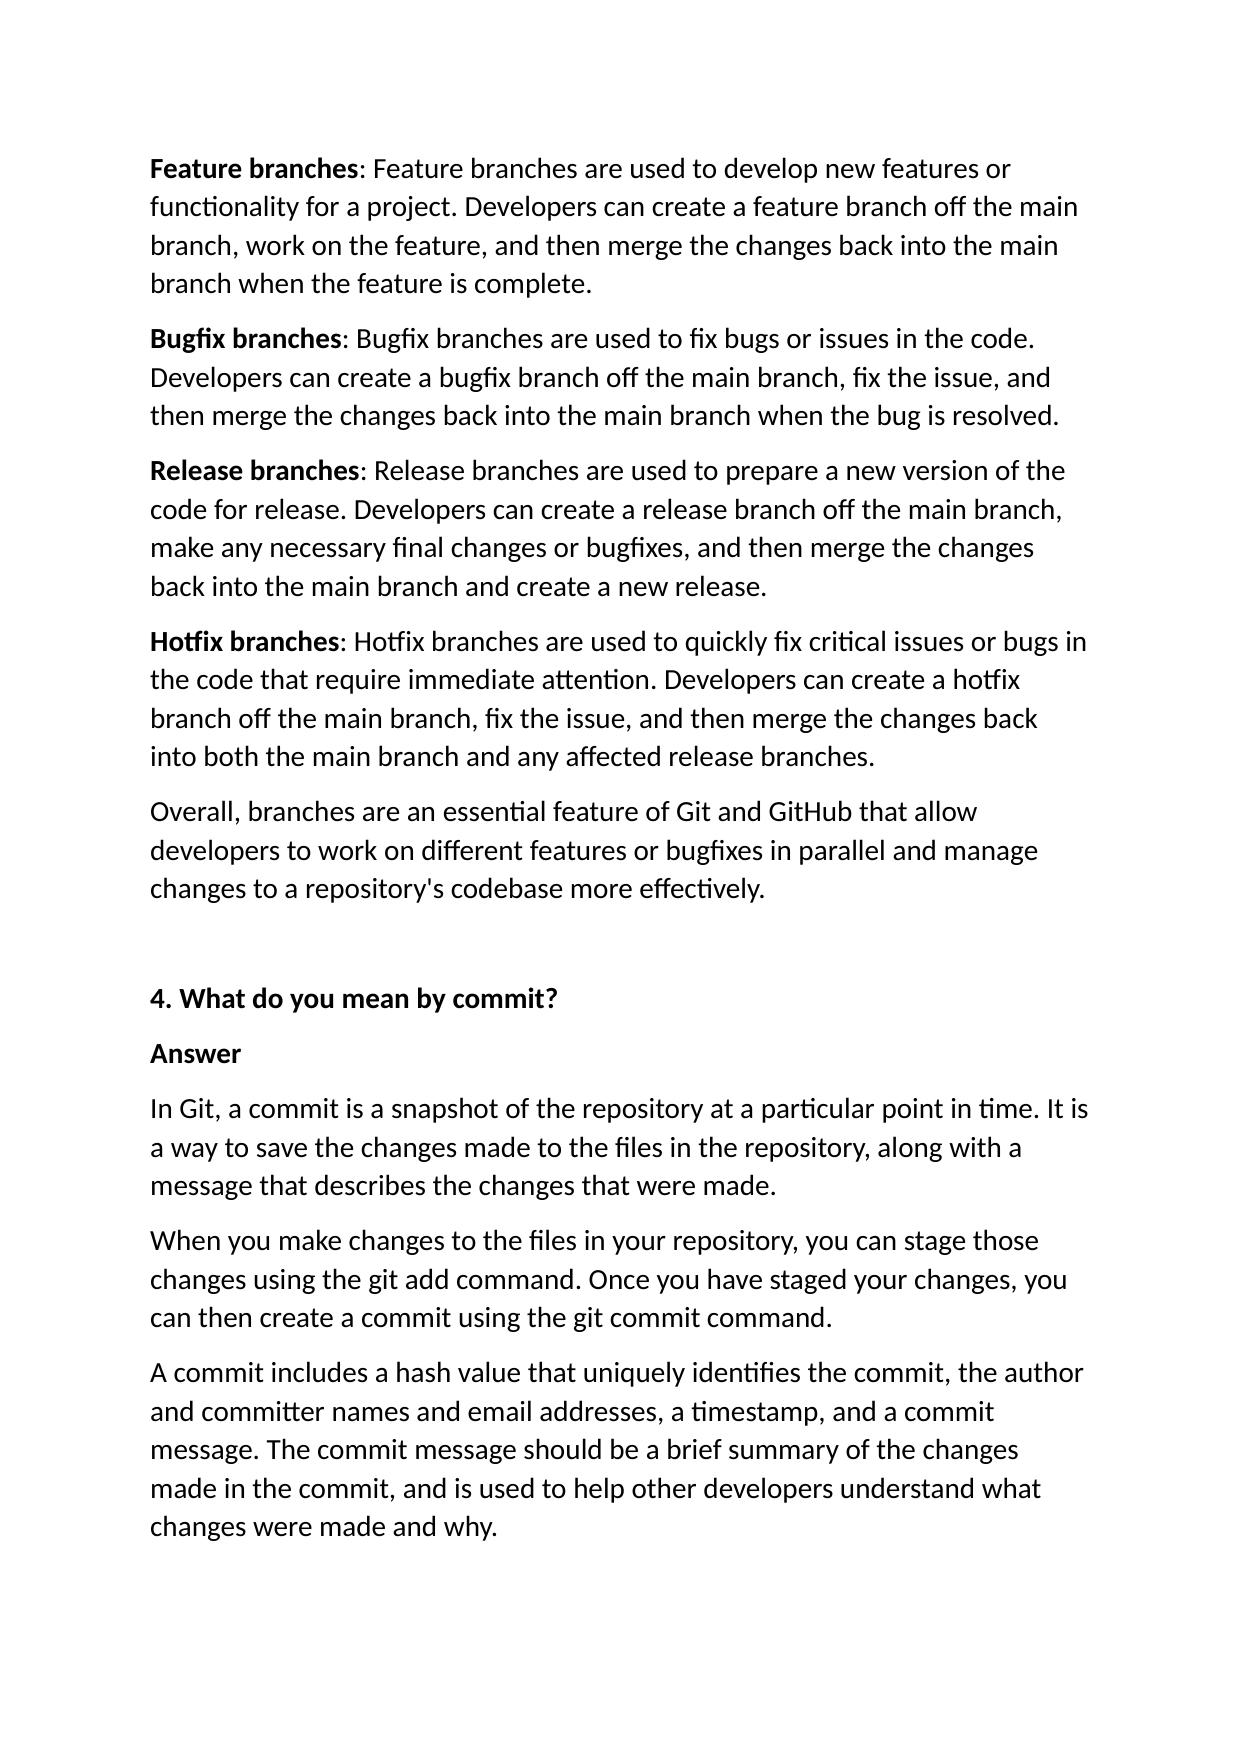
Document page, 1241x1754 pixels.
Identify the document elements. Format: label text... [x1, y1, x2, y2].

text Overall, branches are an essential feature of Git and GitHub that allow developers to work on different features or bugfixes in parallel and manage changes to a repository's codebase more effectively. [150, 793, 1090, 906]
text 4. What do you mean by commit? [150, 980, 1090, 1016]
text Answer [150, 1035, 1090, 1071]
text A commit includes a hash value that uniquely identifies the commit, the author and committer names and email addresses, a timestamp, and a commit message. The commit message should be a brief summary of the changes made in the commit, and is used to help other developers understand what changes were made and why. [150, 1354, 1090, 1544]
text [150, 150, 1090, 301]
text When you make changes to the files in your repository, you can stage those changes using the git add command. Once you have staged your changes, you can then create a commit using the git commit command. [150, 1222, 1090, 1335]
text In Git, a commit is a snapshot of the repository at a particular point in time. It is a way to save the changes made to the files in the repository, along with a message that describes the changes that were made. [150, 1091, 1090, 1203]
text Release branches: Release branches are used to prepare a new version of the code for release. Developers can create a release branch off the main branch, make any necessary final changes or bugfixes, and then merge the changes back into the main branch and create a new release. [150, 452, 1090, 603]
text Bugfix branches: Bugfix branches are used to fix bugs or issues in the code. Developers can create a bugfix branch off the main branch, fix the issue, and then merge the changes back into the main branch when the bug is resolved. [150, 320, 1090, 433]
text Hotfix branches: Hotfix branches are used to quickly fix critical issues or bugs in the code that require immediate attention. Developers can create a hotfix branch off the main branch, fix the issue, and then merge the changes back into both the main branch and any affected release branches. [150, 623, 1090, 774]
